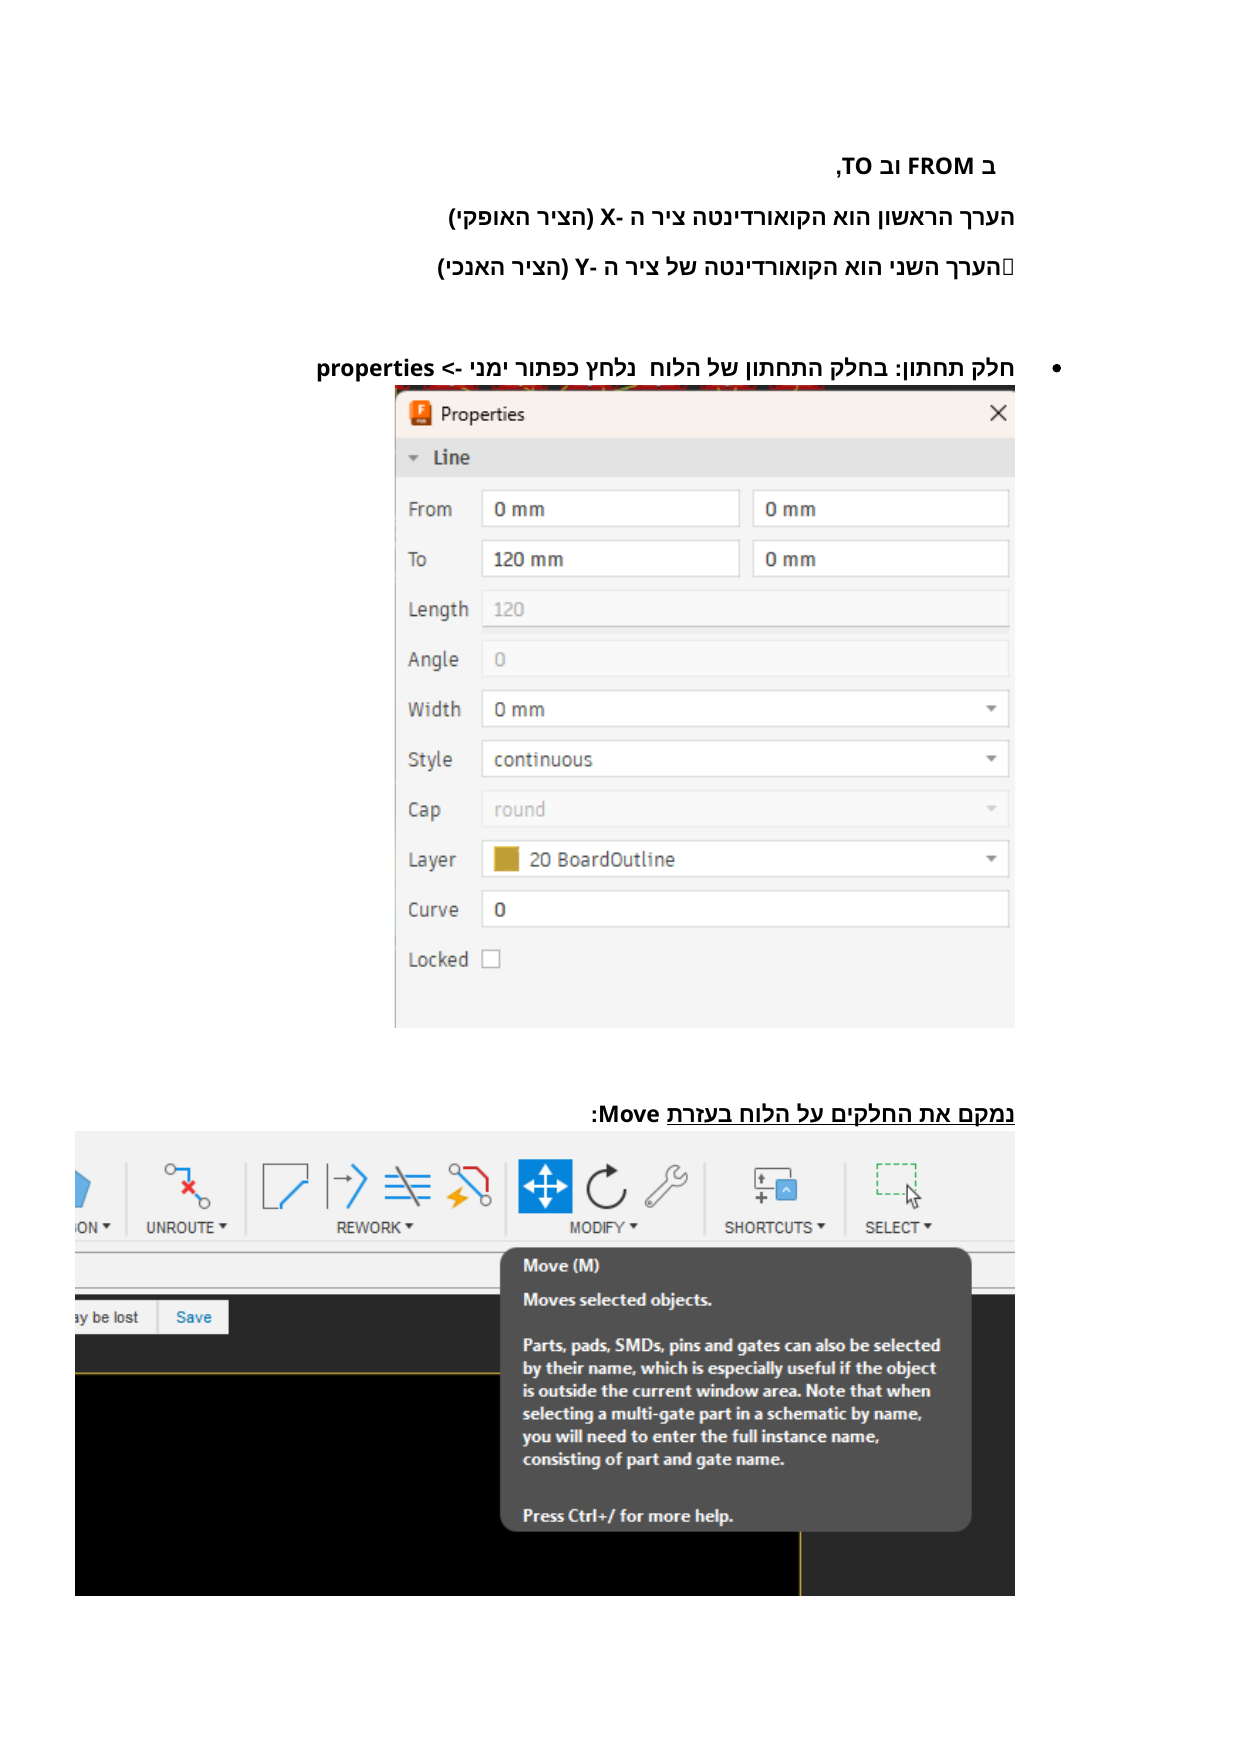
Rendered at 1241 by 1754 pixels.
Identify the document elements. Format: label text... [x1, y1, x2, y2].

list חלק תחתון: בחלק התחתון של הלוח נלחץ כפתור ימני -> properties [150, 352, 1053, 383]
list נמקם את החלקים על הלוח בעזרת Move: [150, 1098, 1015, 1129]
text הערך הראשון הוא הקואורדינטה ציר ה -X (הציר האופקי) [150, 200, 1015, 232]
picture [75, 1131, 1015, 1596]
text ב FROM וב TO, [150, 150, 1015, 181]
text הערך השני הוא הקואורדינטה של ציר ה -Y (הציר האנכי) [150, 251, 1015, 282]
picture [394, 385, 1015, 1028]
